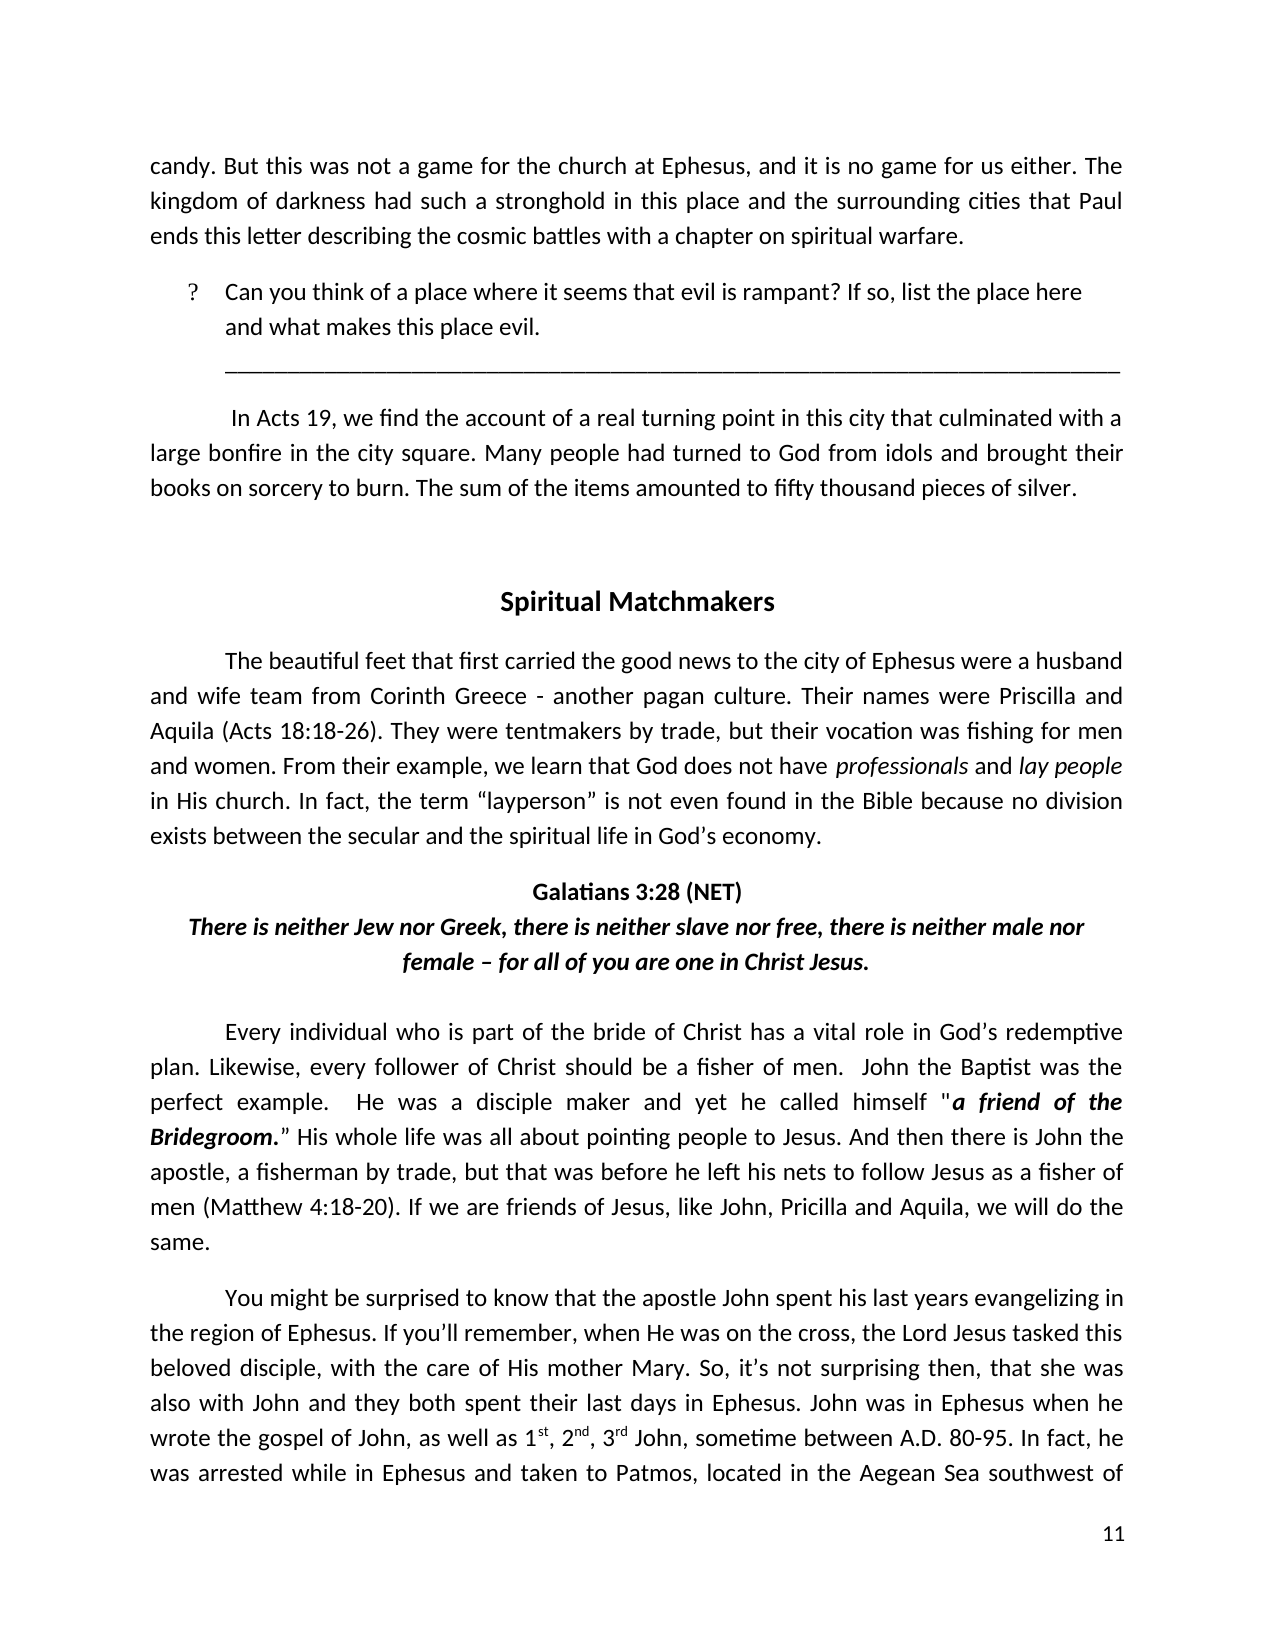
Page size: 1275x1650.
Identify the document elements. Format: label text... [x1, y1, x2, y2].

text There is neither Jew nor Greek, there is neither slave nor free, there is neither male nor female – for all of you are one in Christ Jesus. [150, 911, 1125, 976]
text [150, 1282, 1125, 1487]
text The beautiful feet that first carried the good news to the city of Ephesus were a husband and wife team from Corinth Greece - another pagan culture. Their names were Priscilla and Aquila (Acts 18:18-26). They were tentmakers by trade, but their vocation was fishing for men and women. From their example, we learn that God does not have professionals and lay people in His church. In fact, the term “layperson” is not even found in the Bible because no division exists between the secular and the spiritual life in God’s economy. [150, 645, 1125, 851]
text Spiritual Matchmakers [150, 583, 1125, 619]
text Galatians 3:28 (NET) [150, 876, 1125, 906]
list Can you think of a place where it seems that evil is rampant? If so, list the place here and what makes this place evil. ________________________________________________________________________ [187, 276, 1125, 376]
text In Acts 19, we find the account of a real turning point in this city that culminated with a large bonfire in the city square. Many people had turned to God from idols and brought their books on sorcery to burn. The sum of the items amounted to fifty thousand pieces of silver. [150, 402, 1125, 502]
text Every individual who is part of the bride of Christ has a vital role in God’s redemptive plan. Likewise, every follower of Christ should be a fisher of men. John the Baptist was the perfect example. He was a disciple maker and yet he called himself "a friend of the Bridegroom.” His whole life was all about pointing people to Jesus. And then there is John the apostle, a fisherman by trade, but that was before he left his nets to follow Jesus as a fisher of men (Matthew 4:18-20). If we are friends of Jesus, like John, Pricilla and Aquila, we will do the same. [150, 1016, 1125, 1256]
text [150, 150, 1125, 251]
